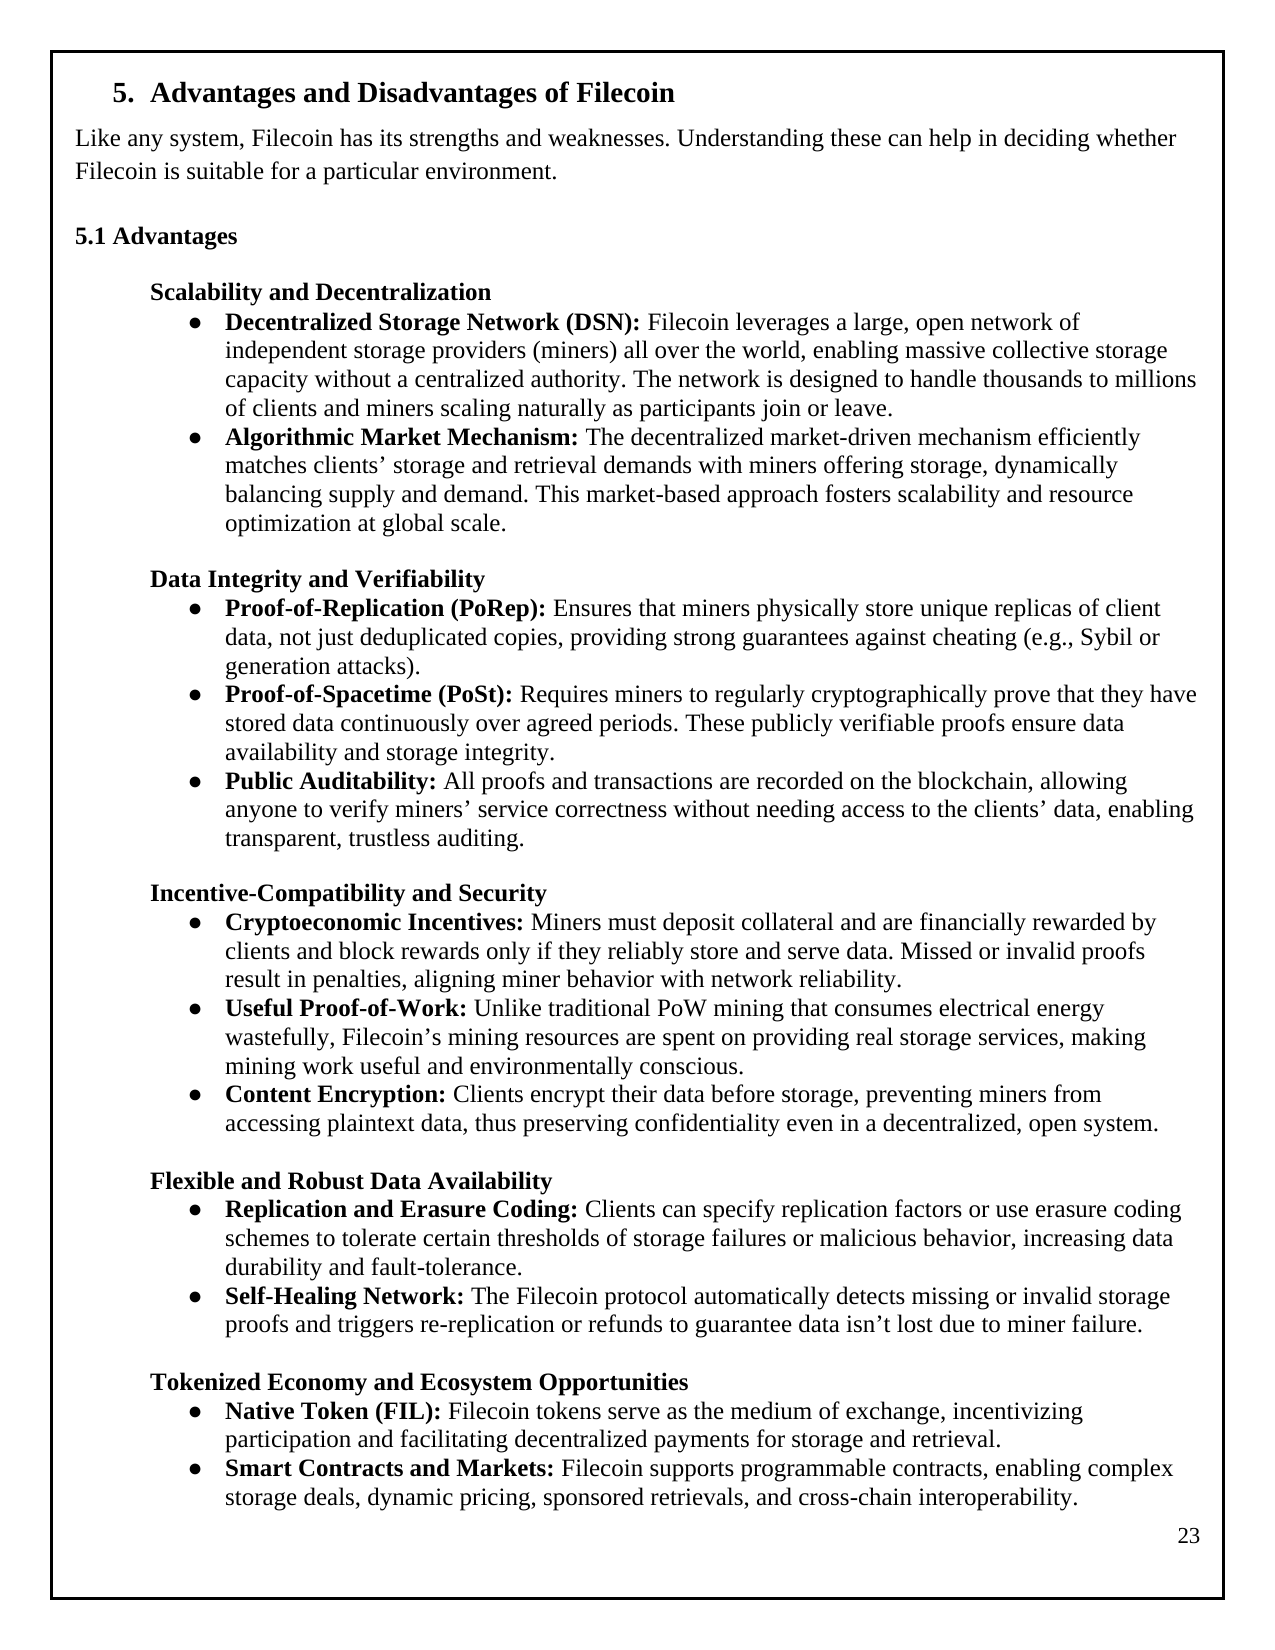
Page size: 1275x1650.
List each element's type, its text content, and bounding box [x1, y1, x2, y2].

list Cryptoeconomic Incentives: Miners must deposit collateral and are financially rewarded by clients and block rewards only if they reliably store and serve data. Missed or invalid proofs result in penalties, aligning miner behavior with network reliability. [187, 907, 1200, 993]
list Self-Healing Network: The Filecoin protocol automatically detects missing or invalid storage proofs and triggers re-replication or refunds to guarantee data isn’t lost due to miner failure. [187, 1281, 1200, 1338]
list Advantages and Disadvantages of Filecoin [112, 75, 1200, 108]
list Replication and Erasure Coding: Clients can specify replication factors or use erasure coding schemes to tolerate certain thresholds of storage failures or malicious behavior, increasing data durability and fault-tolerance. [187, 1194, 1200, 1281]
list Content Encryption: Clients encrypt their data before storage, preventing miners from accessing plaintext data, thus preserving confidentiality even in a decentralized, open system. [187, 1079, 1200, 1137]
subtitle Public Auditability: All proofs and transactions are recorded on the blockchain, allowing anyone to verify miners’ service correctness without needing access to the clients’ data, enabling transparent, trustless auditing. [187, 766, 1200, 852]
subtitle Scalability and Decentralization [112, 277, 1200, 306]
text Like any system, Filecoin has its strengths and weaknesses. Understanding these can help in deciding whether Filecoin is suitable for a particular environment. [75, 123, 1200, 184]
text Flexible and Robust Data Availability [150, 1166, 1200, 1194]
list Smart Contracts and Markets: Filecoin supports programmable contracts, enabling complex storage deals, dynamic pricing, sponsored retrievals, and cross-chain interoperability. [187, 1453, 1200, 1511]
subtitle Decentralized Storage Network (DSN): Filecoin leverages a large, open network of independent storage providers (miners) all over the world, enabling massive collective storage capacity without a centralized authority. The network is designed to handle thousands to millions of clients and miners scaling naturally as participants join or leave. [187, 307, 1200, 422]
subtitle Data Integrity and Verifiability [112, 564, 1200, 592]
subtitle Proof-of-Replication (PoRep): Ensures that miners physically store unique replicas of client data, not just deduplicated copies, providing strong guarantees against cheating (e.g., Sybil or generation attacks). [187, 593, 1200, 679]
subtitle Algorithmic Market Mechanism: The decentralized market-driven mechanism efficiently matches clients’ storage and retrieval demands with miners offering storage, dynamically balancing supply and demand. This market-based approach fosters scalability and resource optimization at global scale. [187, 422, 1200, 537]
text Incentive-Compatibility and Security [150, 878, 1200, 907]
subtitle Proof-of-Spacetime (PoSt): Requires miners to regularly cryptographically prove that they have stored data continuously over agreed periods. These publicly verifiable proofs ensure data availability and storage integrity. [187, 679, 1200, 766]
list Native Token (FIL): Filecoin tokens serve as the medium of exchange, incentivizing participation and facilitating decentralized payments for storage and retrieval. [187, 1396, 1200, 1453]
text Tokenized Economy and Ecosystem Opportunities [150, 1367, 1200, 1396]
list Useful Proof-of-Work: Unlike traditional PoW mining that consumes electrical energy wastefully, Filecoin’s mining resources are spent on providing real storage services, making mining work useful and environmentally conscious. [187, 993, 1200, 1079]
subtitle Advantages [75, 221, 1200, 250]
